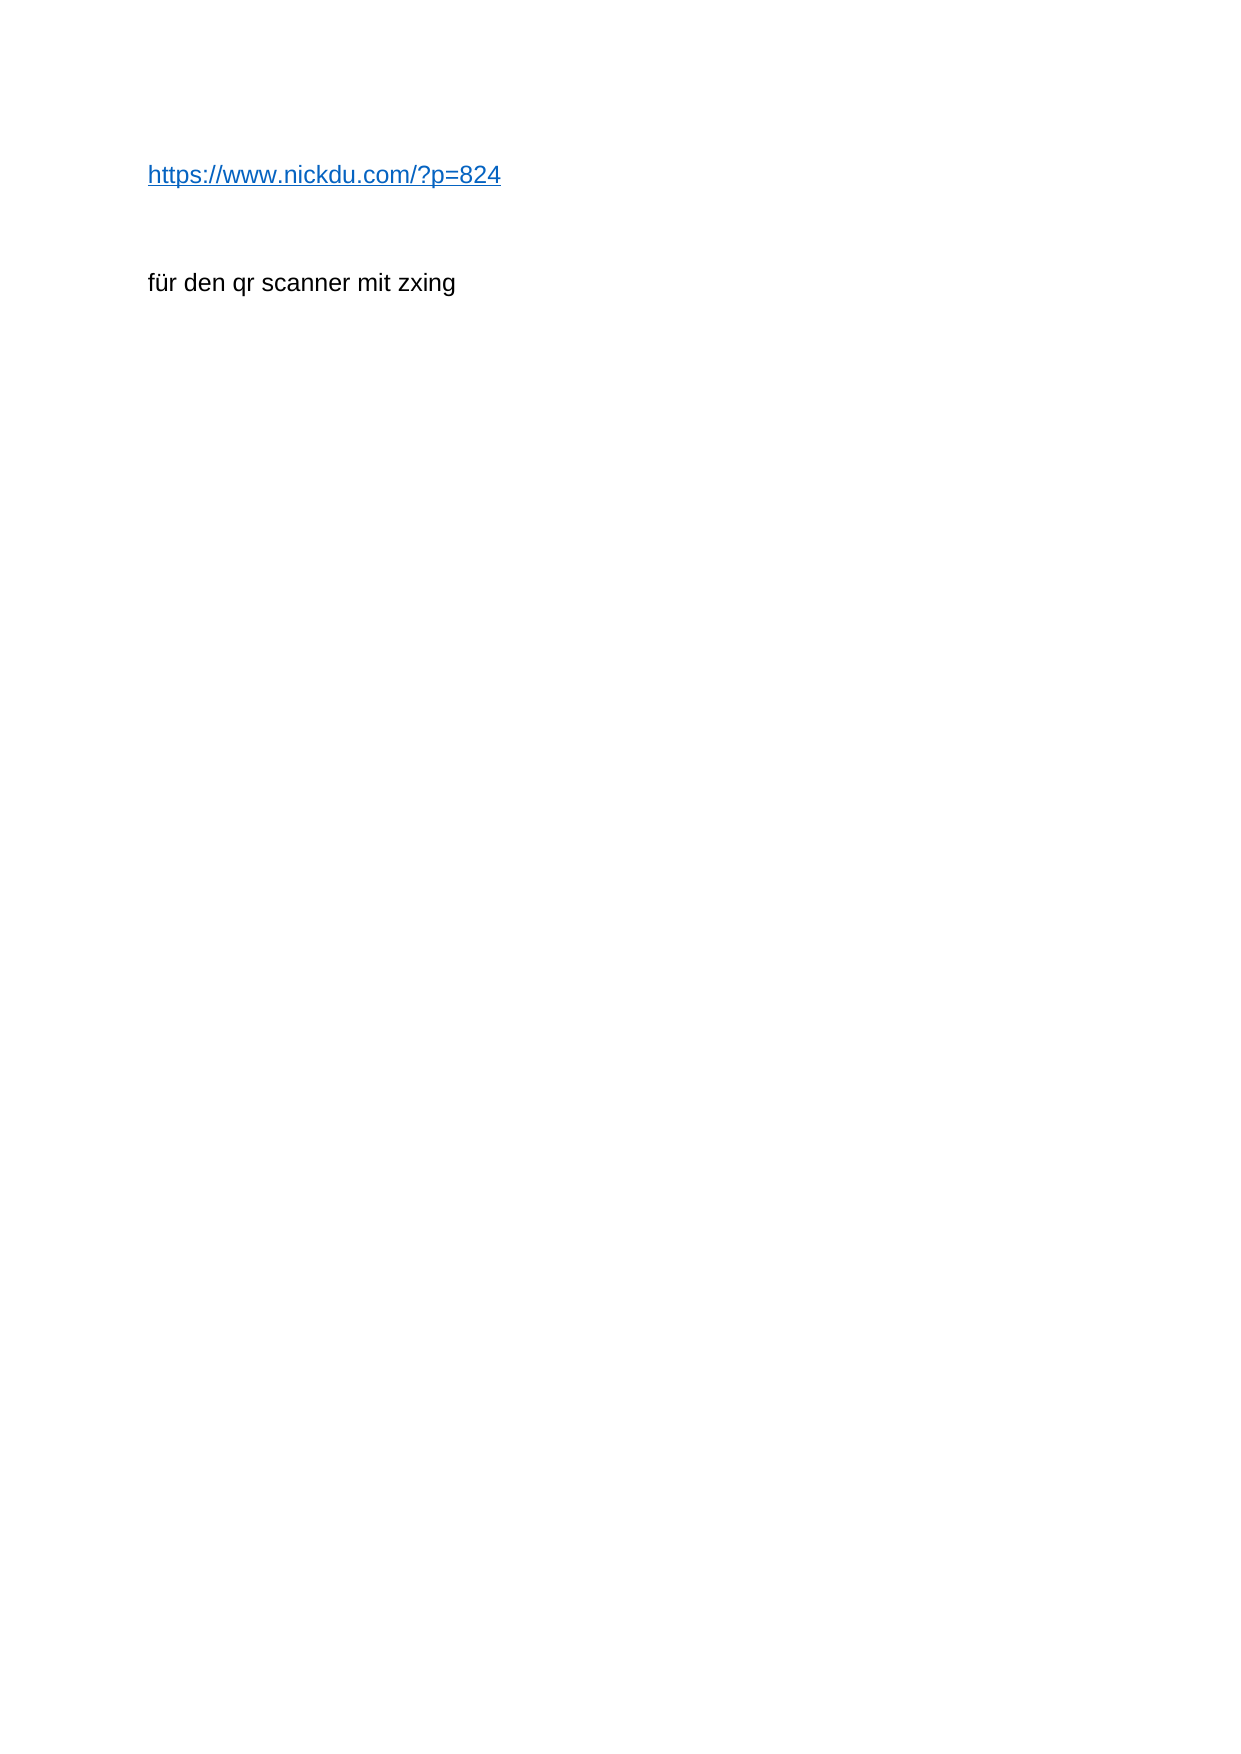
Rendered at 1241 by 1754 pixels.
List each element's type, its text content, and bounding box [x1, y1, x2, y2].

text für den qr scanner mit zxing [148, 268, 1093, 296]
text https://www.nickdu.com/?p=824 [148, 160, 1093, 189]
